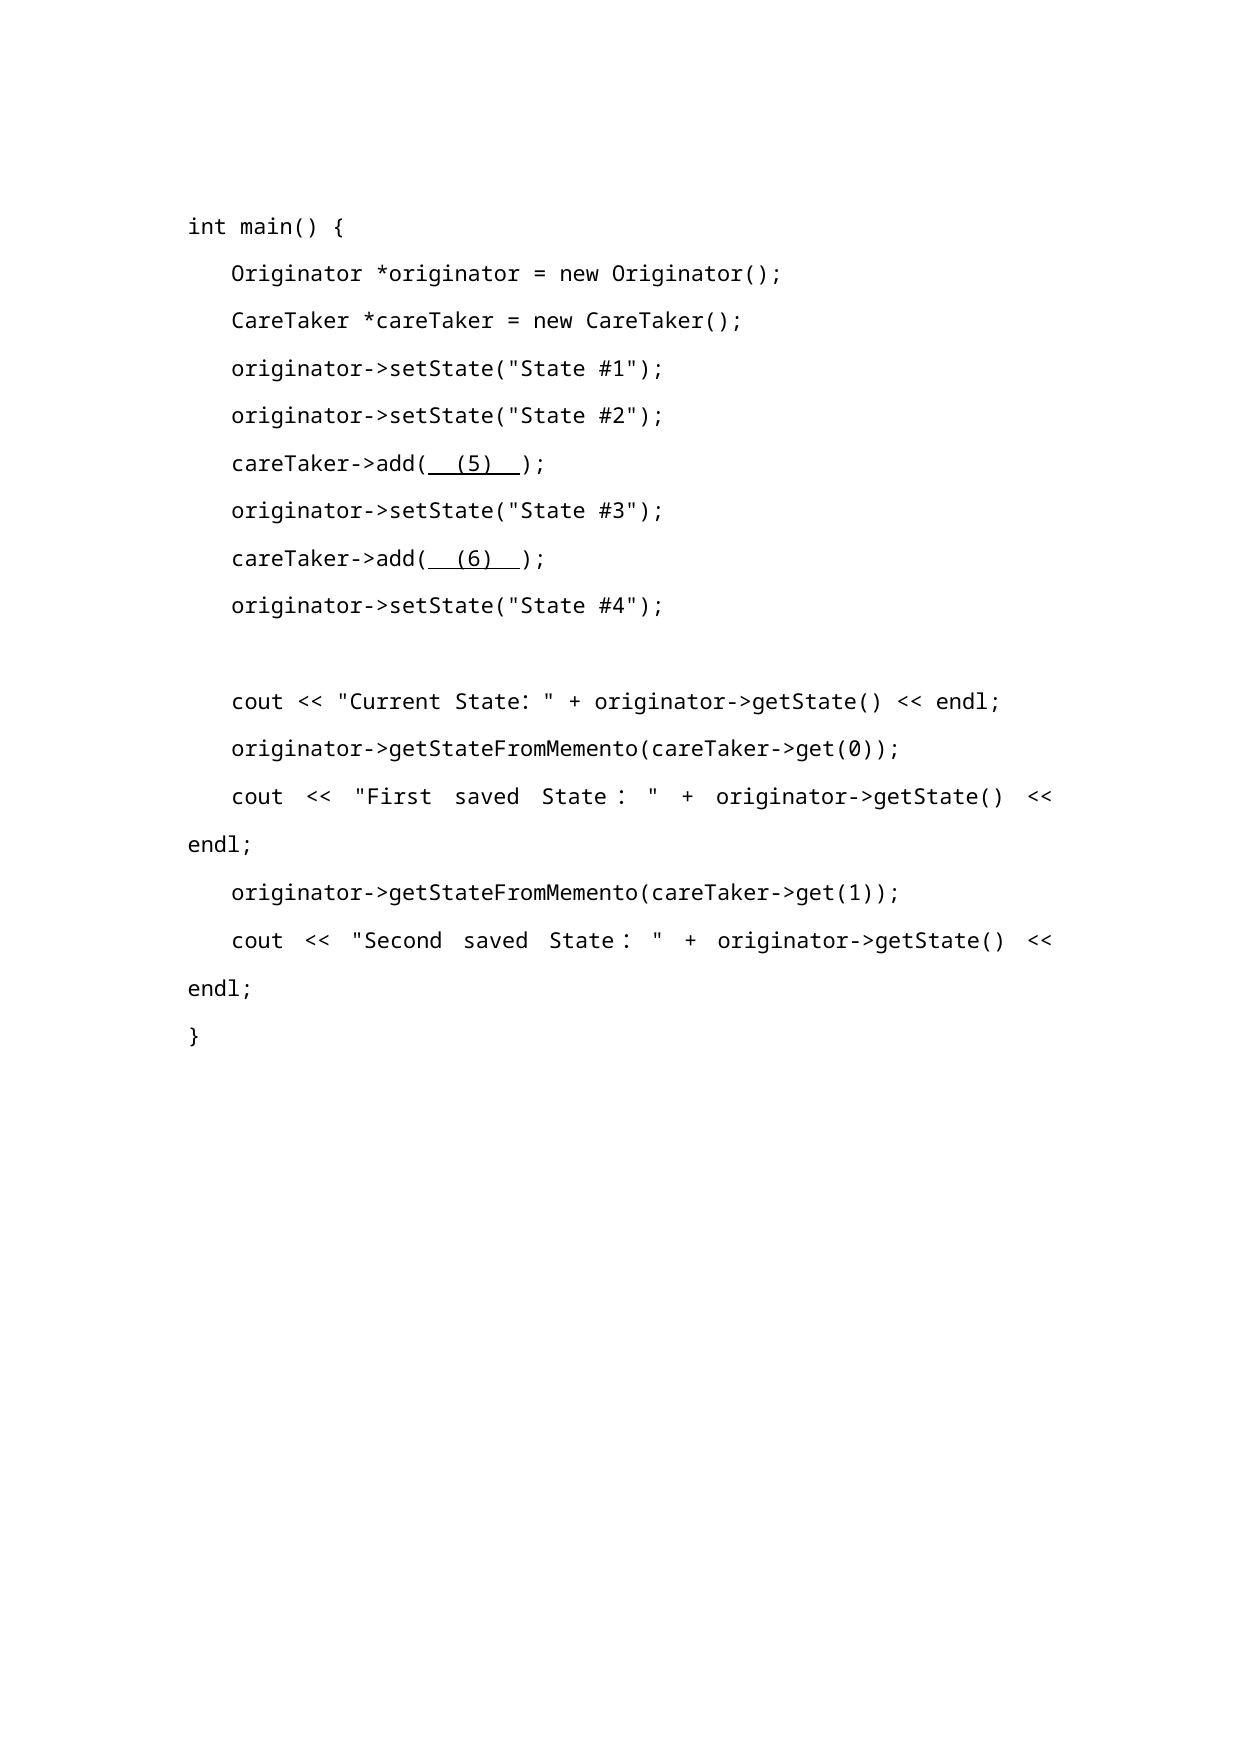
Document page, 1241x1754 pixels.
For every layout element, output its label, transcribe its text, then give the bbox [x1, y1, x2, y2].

text CareTaker *careTaker = new CareTaker(); [187, 304, 1053, 337]
text originator->setState("State #3"); [187, 494, 1053, 526]
text originator->setState("State #1"); [187, 352, 1053, 384]
text } [187, 1019, 1053, 1051]
text originator->getStateFromMemento(careTaker->get(1)); [187, 875, 1053, 908]
text int main() { [187, 209, 1053, 242]
text cout << "Current State：" + originator->getState() << endl; [187, 683, 1053, 716]
text Originator *originator = new Originator(); [187, 257, 1053, 289]
text careTaker->add( (6) ); [187, 541, 1053, 574]
text cout << "Second saved State：" + originator->getState() << endl; [187, 923, 1053, 1004]
text cout << "First saved State：" + originator->getState() << endl; [187, 779, 1053, 860]
text originator->getStateFromMemento(careTaker->get(0)); [187, 732, 1053, 764]
text originator->setState("State #2"); [187, 399, 1053, 431]
text originator->setState("State #4"); [187, 588, 1053, 621]
text careTaker->add( (5) ); [187, 446, 1053, 479]
